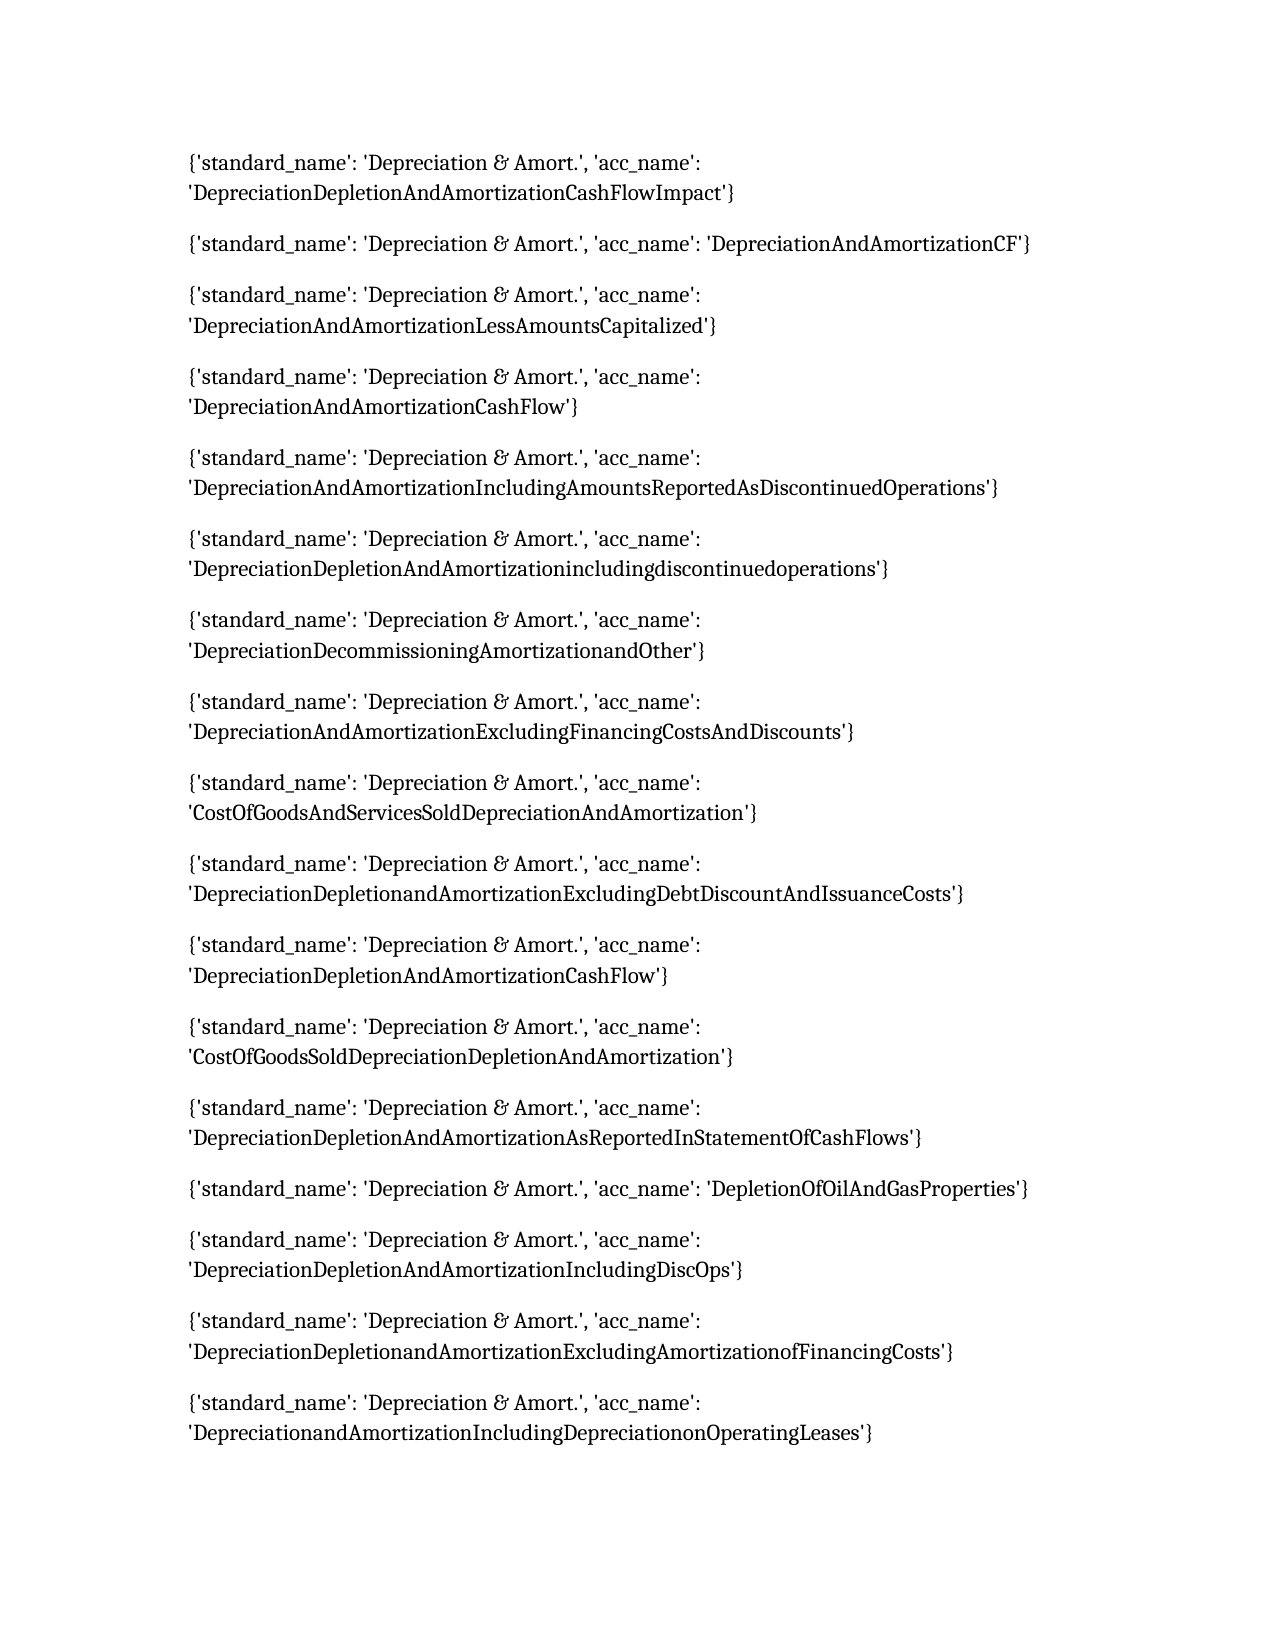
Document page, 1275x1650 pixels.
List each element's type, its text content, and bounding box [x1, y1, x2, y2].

text {'standard_name': 'Depreciation & Amort.', 'acc_name': 'DepreciationAndAmortizationCashFlow'} [187, 363, 1087, 420]
text {'standard_name': 'Depreciation & Amort.', 'acc_name': 'DepreciationDepletionandAmortizationExcludingAmortizationofFinancingCosts'} [187, 1308, 1087, 1365]
text {'standard_name': 'Depreciation & Amort.', 'acc_name': 'DepreciationAndAmortizationIncludingAmountsReportedAsDiscontinuedOperations'} [187, 445, 1087, 501]
text {'standard_name': 'Depreciation & Amort.', 'acc_name': 'DepreciationDecommissioningAmortizationandOther'} [187, 607, 1087, 664]
text {'standard_name': 'Depreciation & Amort.', 'acc_name': 'DepletionOfOilAndGasProperties'} [187, 1176, 1087, 1202]
text {'standard_name': 'Depreciation & Amort.', 'acc_name': 'DepreciationandAmortizationIncludingDepreciationonOperatingLeases'} [187, 1389, 1087, 1446]
text {'standard_name': 'Depreciation & Amort.', 'acc_name': 'DepreciationDepletionAndAmortizationCashFlowImpact'} [187, 150, 1087, 207]
text {'standard_name': 'Depreciation & Amort.', 'acc_name': 'DepreciationDepletionAndAmortizationCashFlow'} [187, 932, 1087, 989]
text {'standard_name': 'Depreciation & Amort.', 'acc_name': 'DepreciationDepletionandAmortizationExcludingDebtDiscountAndIssuanceCosts'} [187, 851, 1087, 908]
text {'standard_name': 'Depreciation & Amort.', 'acc_name': 'DepreciationAndAmortizationExcludingFinancingCostsAndDiscounts'} [187, 688, 1087, 745]
text {'standard_name': 'Depreciation & Amort.', 'acc_name': 'DepreciationDepletionAndAmortizationAsReportedInStatementOfCashFlows'} [187, 1095, 1087, 1151]
text {'standard_name': 'Depreciation & Amort.', 'acc_name': 'DepreciationAndAmortizationCF'} [187, 231, 1087, 258]
text {'standard_name': 'Depreciation & Amort.', 'acc_name': 'DepreciationDepletionAndAmortizationincludingdiscontinuedoperations'} [187, 526, 1087, 583]
text {'standard_name': 'Depreciation & Amort.', 'acc_name': 'DepreciationDepletionAndAmortizationIncludingDiscOps'} [187, 1227, 1087, 1284]
text {'standard_name': 'Depreciation & Amort.', 'acc_name': 'DepreciationAndAmortizationLessAmountsCapitalized'} [187, 282, 1087, 339]
text {'standard_name': 'Depreciation & Amort.', 'acc_name': 'CostOfGoodsAndServicesSoldDepreciationAndAmortization'} [187, 770, 1087, 826]
text {'standard_name': 'Depreciation & Amort.', 'acc_name': 'CostOfGoodsSoldDepreciationDepletionAndAmortization'} [187, 1013, 1087, 1070]
